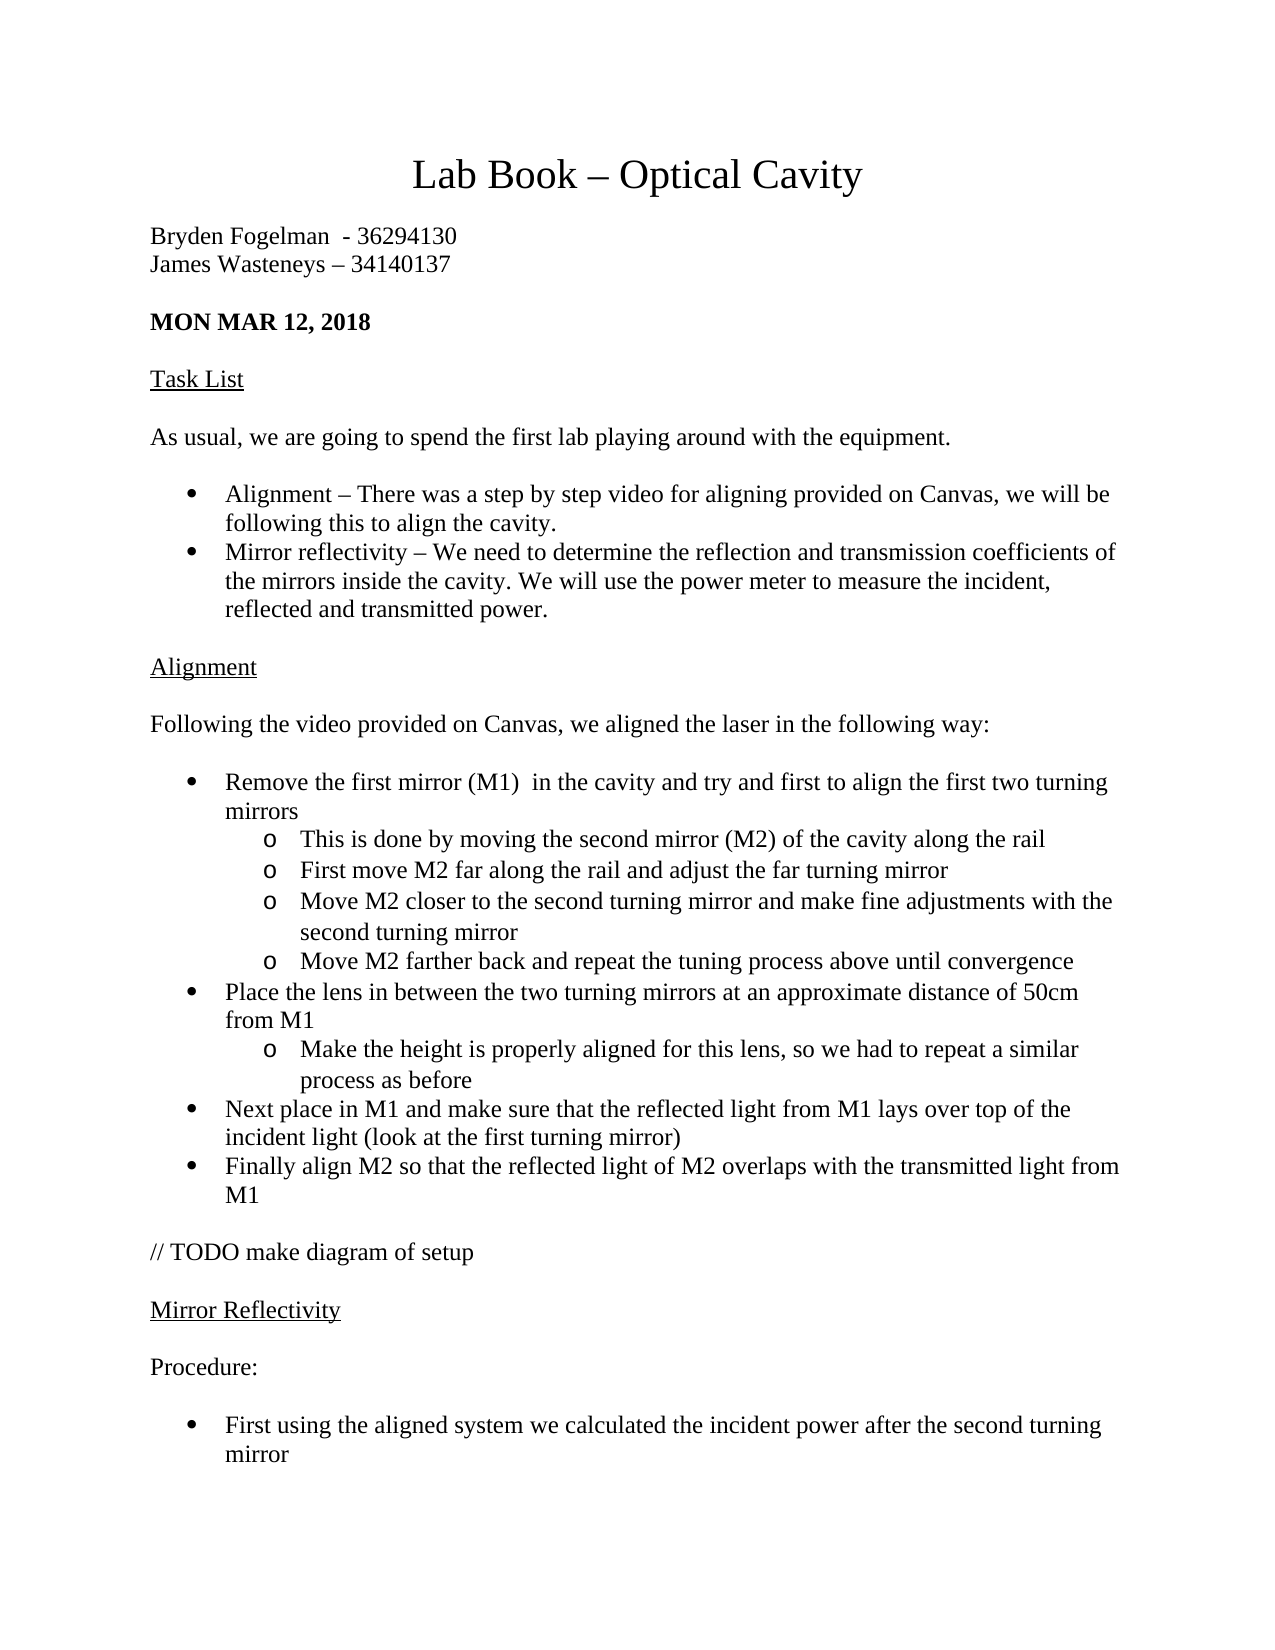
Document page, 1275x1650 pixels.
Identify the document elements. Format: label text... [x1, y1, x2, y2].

list First move M2 far along the rail and adjust the far turning mirror [262, 855, 1125, 886]
text Following the video provided on Canvas, we aligned the laser in the following way: [150, 709, 1125, 738]
list Place the lens in between the two turning mirrors at an approximate distance of 50cm from M1 [187, 977, 1125, 1034]
text Mirror Reflectivity [150, 1295, 1125, 1324]
text Alignment [150, 652, 1125, 681]
text Bryden Fogelman - 36294130 [150, 221, 1125, 249]
list Make the height is properly aligned for this lens, so we had to repeat a similar process as before [262, 1034, 1125, 1094]
text Task List [150, 364, 1125, 393]
list Alignment – There was a step by step video for aligning provided on Canvas, we will be following this to align the cavity. [187, 479, 1125, 537]
list Move M2 farther back and repeat the tuning process above until convergence [262, 946, 1125, 977]
text // TODO make diagram of setup [150, 1237, 1125, 1266]
list Finally align M2 so that the reflected light of M2 overlaps with the transmitted light from M1 [187, 1151, 1125, 1209]
list Remove the first mirror (M1) in the cavity and try and first to align the first two turning mirrors [187, 767, 1125, 824]
list Next place in M1 and make sure that the reflected light from M1 lays over top of the incident light (look at the first turning mirror) [187, 1094, 1125, 1151]
list First using the aligned system we calculated the incident power after the second turning mirror [187, 1410, 1125, 1467]
text Lab Book – Optical Cavity [150, 150, 1125, 198]
list Mirror reflectivity – We need to determine the reflection and transmission coefficients of the mirrors inside the cavity. We will use the power meter to measure the incident, reflected and transmitted power. [187, 537, 1125, 623]
text As usual, we are going to spend the first lab playing around with the equipment. [150, 422, 1125, 451]
list Move M2 closer to the second turning mirror and make fine adjustments with the second turning mirror [262, 886, 1125, 946]
text James Wasteneys – 34140137 [150, 249, 1125, 278]
list This is done by moving the second mirror (M2) of the cavity along the rail [262, 824, 1125, 855]
text MON MAR 12, 2018 [150, 307, 1125, 336]
text Procedure: [150, 1352, 1125, 1381]
